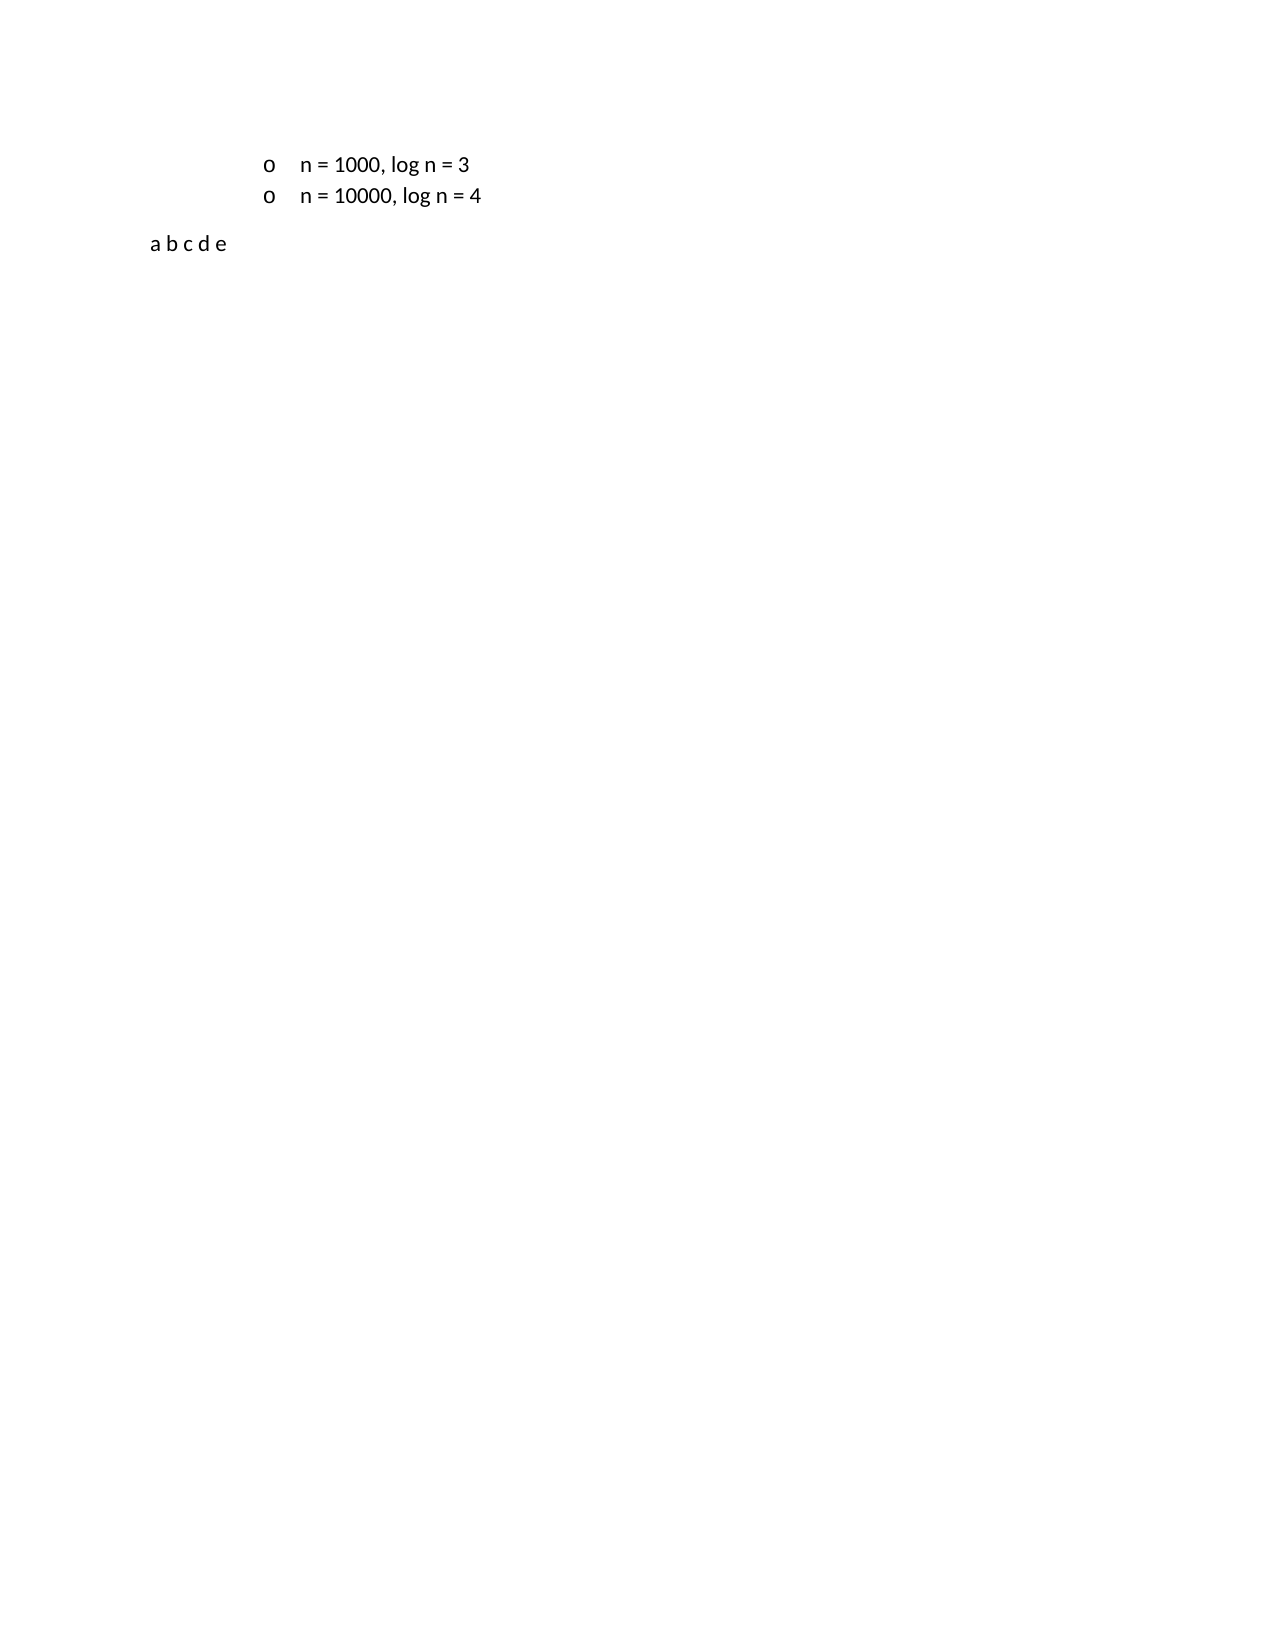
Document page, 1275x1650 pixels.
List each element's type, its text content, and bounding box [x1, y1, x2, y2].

text a b c d e [150, 229, 1125, 258]
list n = 1000, log n = 3 [262, 150, 1125, 179]
list n = 10000, log n = 4 [262, 181, 1125, 211]
